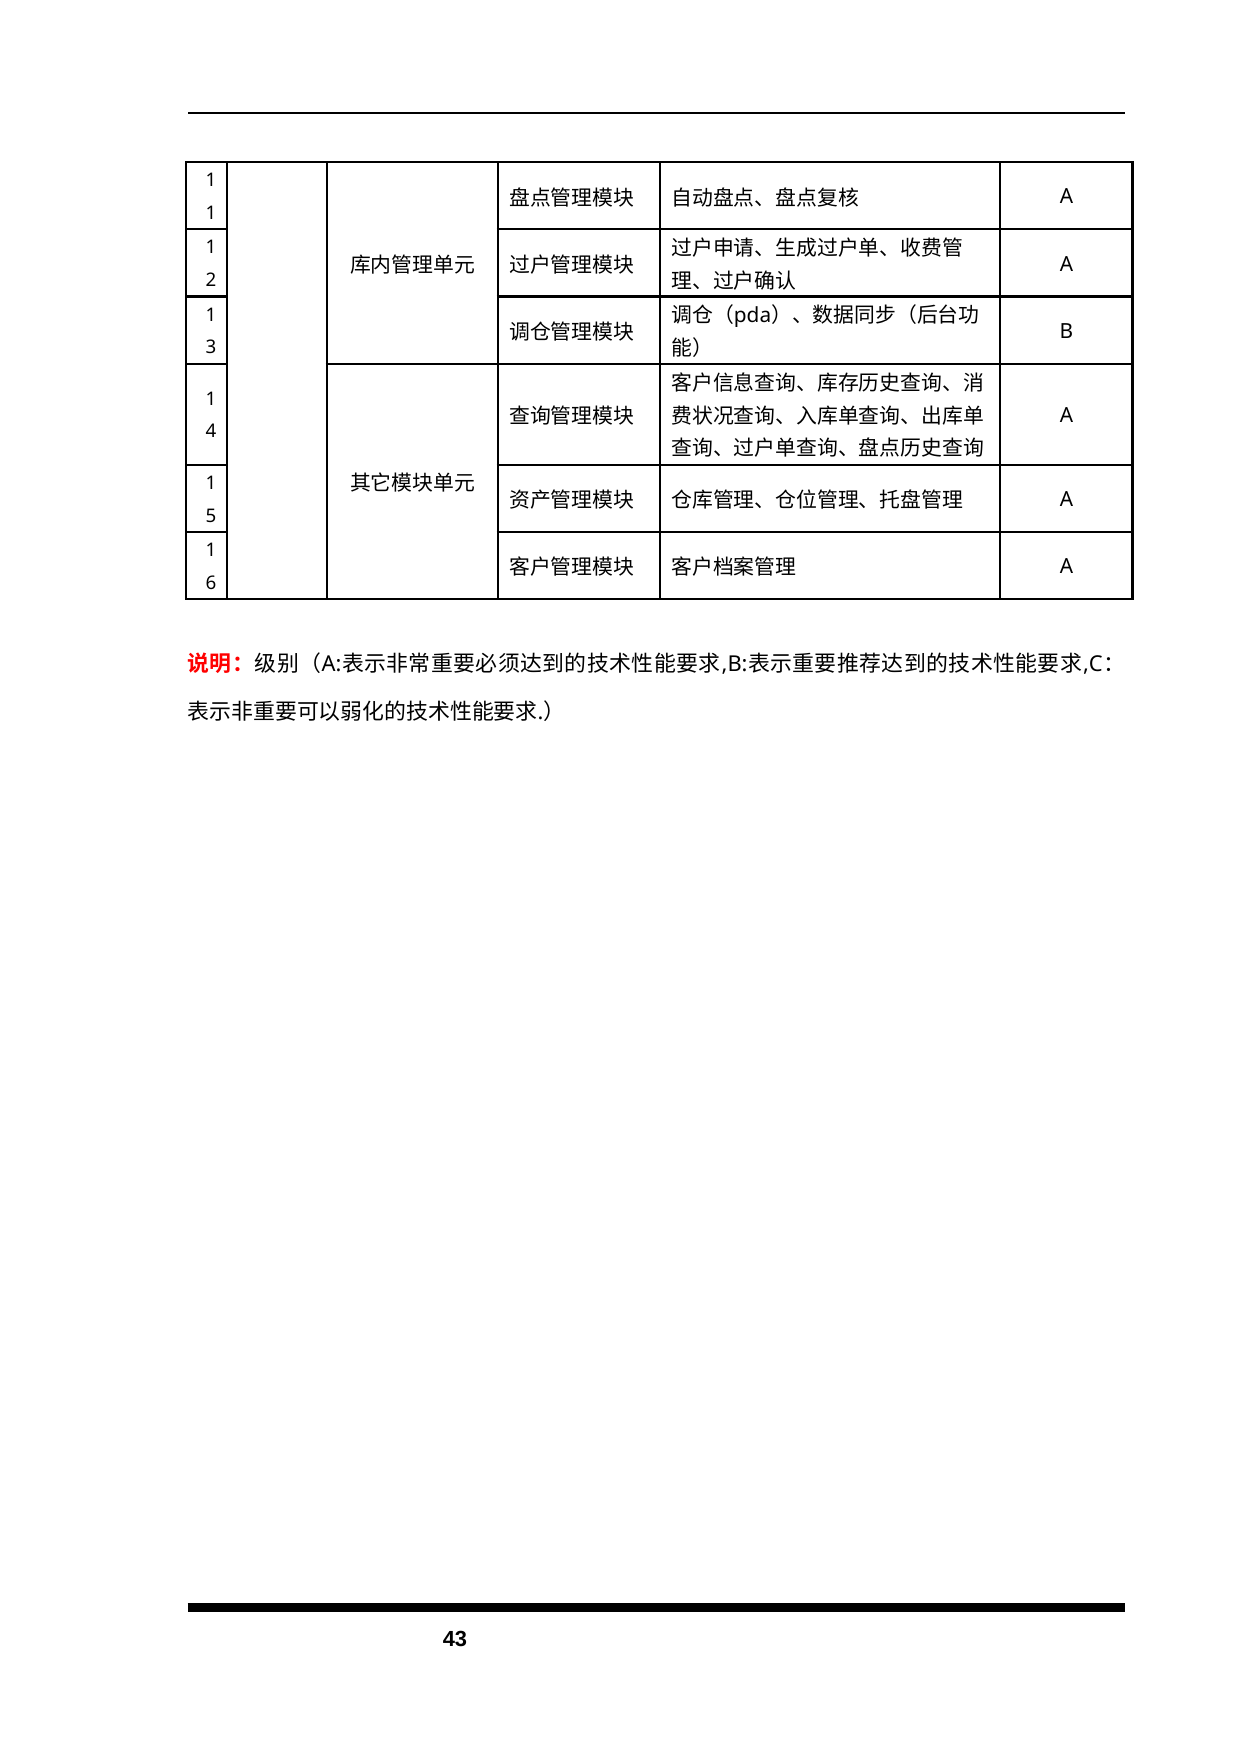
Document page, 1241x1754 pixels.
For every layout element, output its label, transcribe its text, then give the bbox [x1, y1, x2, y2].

table_cell 过户申请、生成过户单、收费管理、过户确认 [661, 230, 999, 295]
table_cell 16 [187, 533, 226, 598]
table_cell 其它模块单元 [328, 365, 497, 598]
table_cell A [1001, 163, 1131, 228]
table_cell B [1001, 298, 1131, 362]
table_cell A [1001, 365, 1131, 464]
table_cell 15 [187, 466, 226, 531]
table_cell A [1001, 466, 1131, 531]
table_cell A [1001, 230, 1131, 295]
table_cell 自动盘点、盘点复核 [661, 163, 999, 228]
table_cell 客户信息查询、库存历史查询、消费状况查询、入库单查询、出库单查询、过户单查询、盘点历史查询 [661, 365, 999, 464]
table_cell 调仓管理模块 [499, 298, 659, 362]
table_cell 过户管理模块 [499, 230, 659, 295]
table_cell 客户档案管理 [661, 533, 999, 598]
table_cell 调仓（pda）、数据同步（后台功能） [661, 298, 999, 362]
table_cell 资产管理模块 [499, 466, 659, 531]
table_cell 库内管理单元 [328, 163, 497, 362]
table_cell 14 [187, 365, 226, 464]
text 说明：级别（A:表示非常重要必须达到的技术性能要求,B:表示重要推荐达到的技术性能要求,C：表示非重要可以弱化的技术性能要求.） [187, 645, 1125, 727]
table_cell 查询管理模块 [499, 365, 659, 464]
table_cell A [1001, 533, 1131, 598]
table_cell 客户管理模块 [499, 533, 659, 598]
table_cell 盘点管理模块 [499, 163, 659, 228]
table_cell 11 [187, 163, 226, 228]
table_cell 13 [187, 298, 226, 362]
table_cell 12 [187, 230, 226, 295]
table_cell 仓库管理、仓位管理、托盘管理 [661, 466, 999, 531]
